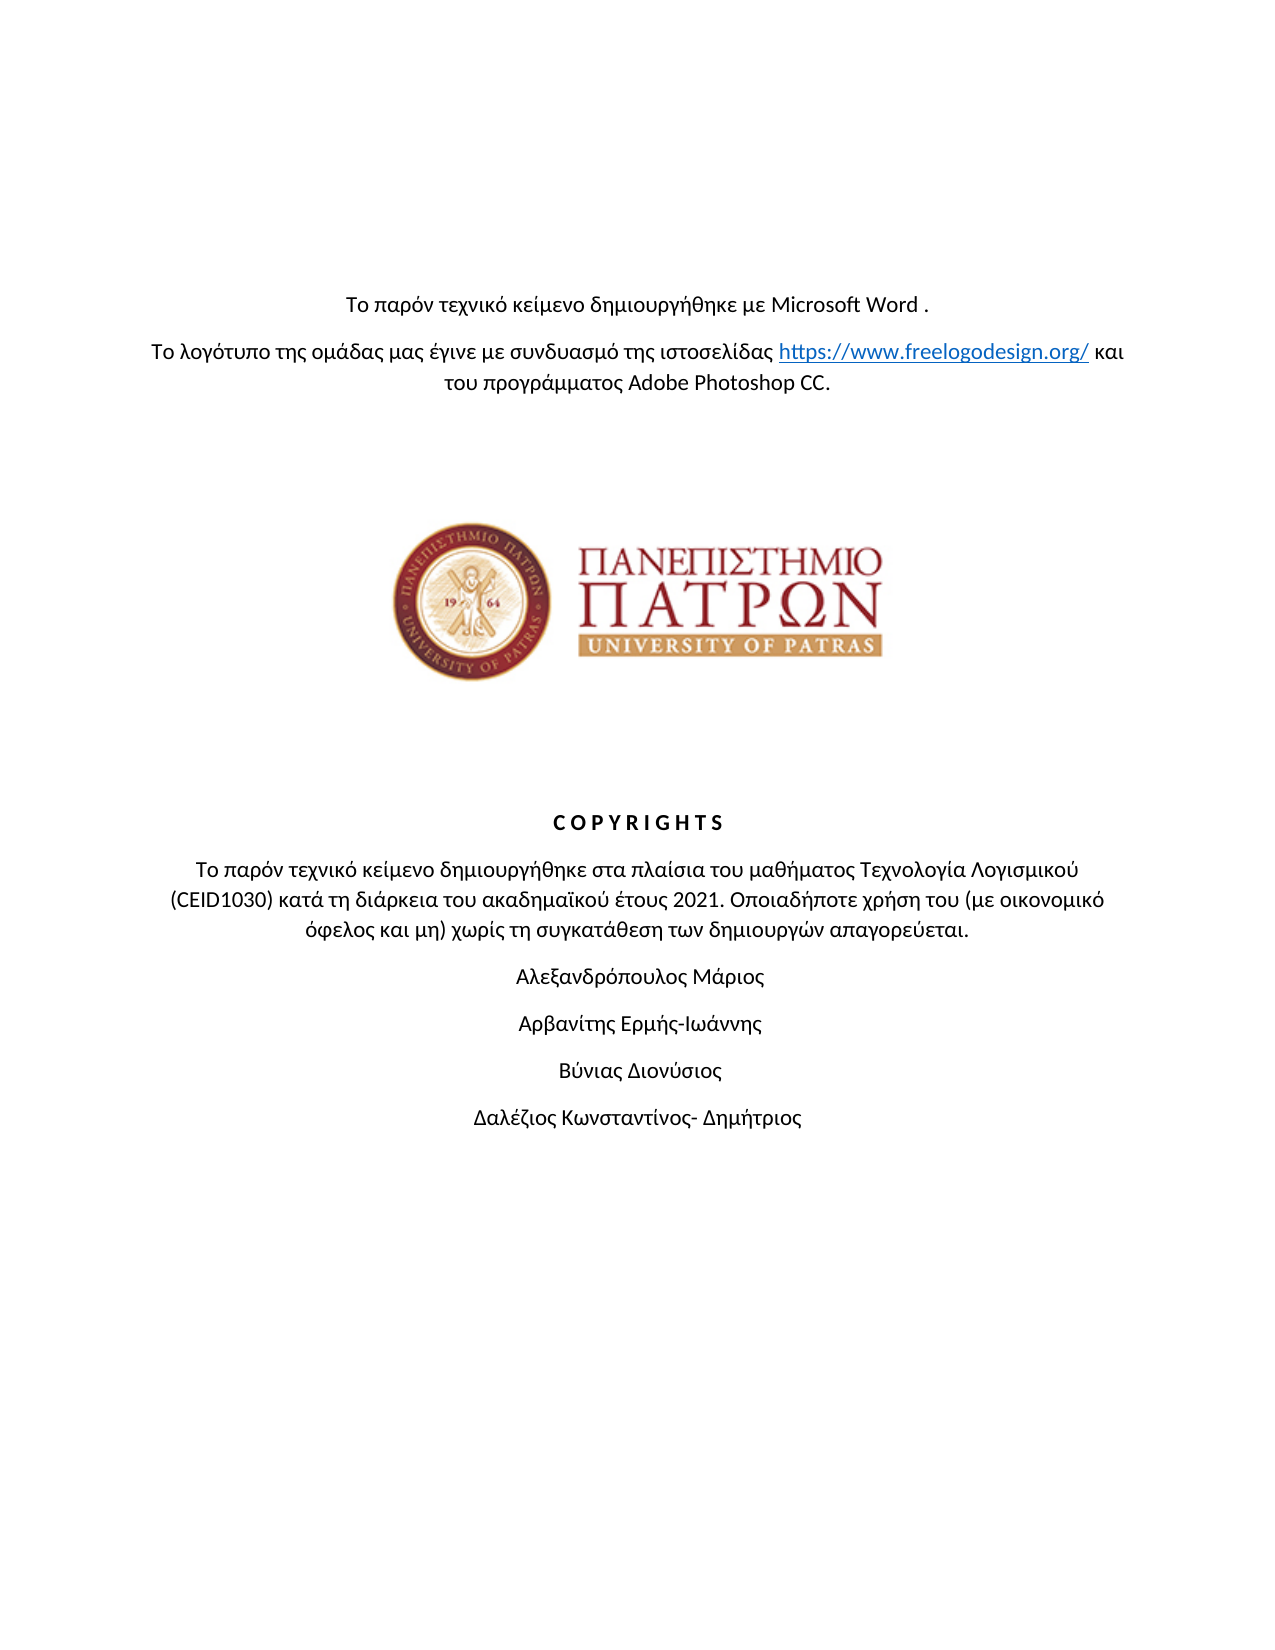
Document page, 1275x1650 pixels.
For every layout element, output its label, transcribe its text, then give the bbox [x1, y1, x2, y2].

text Αρβανίτης Ερμής-Ιωάννης [150, 1009, 1125, 1037]
text Αλεξανδρόπουλος Μάριος [150, 962, 1125, 990]
text Το λογότυπο της ομάδας μας έγινε με συνδυασμό της ιστοσελίδας https://www.freelogodesign.org/ και του προγράμματος Adobe Photoshop CC. [150, 337, 1125, 396]
text C O P Y R I G H T S [150, 808, 1125, 836]
text Βύνιας Διονύσιος [150, 1056, 1125, 1084]
text Δαλέζιος Κωνσταντίνος- Δημήτριος [150, 1103, 1125, 1131]
text Το παρόν τεχνικό κείμενο δημιουργήθηκε στα πλαίσια του μαθήματος Τεχνολογία Λογισμικού (CEID1030) κατά τη διάρκεια του ακαδημαϊκού έτους 2021. Οποιαδήποτε χρήση του (με οικονομικό όφελος και μη) χωρίς τη συγκατάθεση των δημιουργών απαγορεύεται. [150, 855, 1125, 943]
picture [378, 508, 897, 696]
text Το παρόν τεχνικό κείμενο δημιουργήθηκε με Microsoft Word . [150, 291, 1125, 319]
